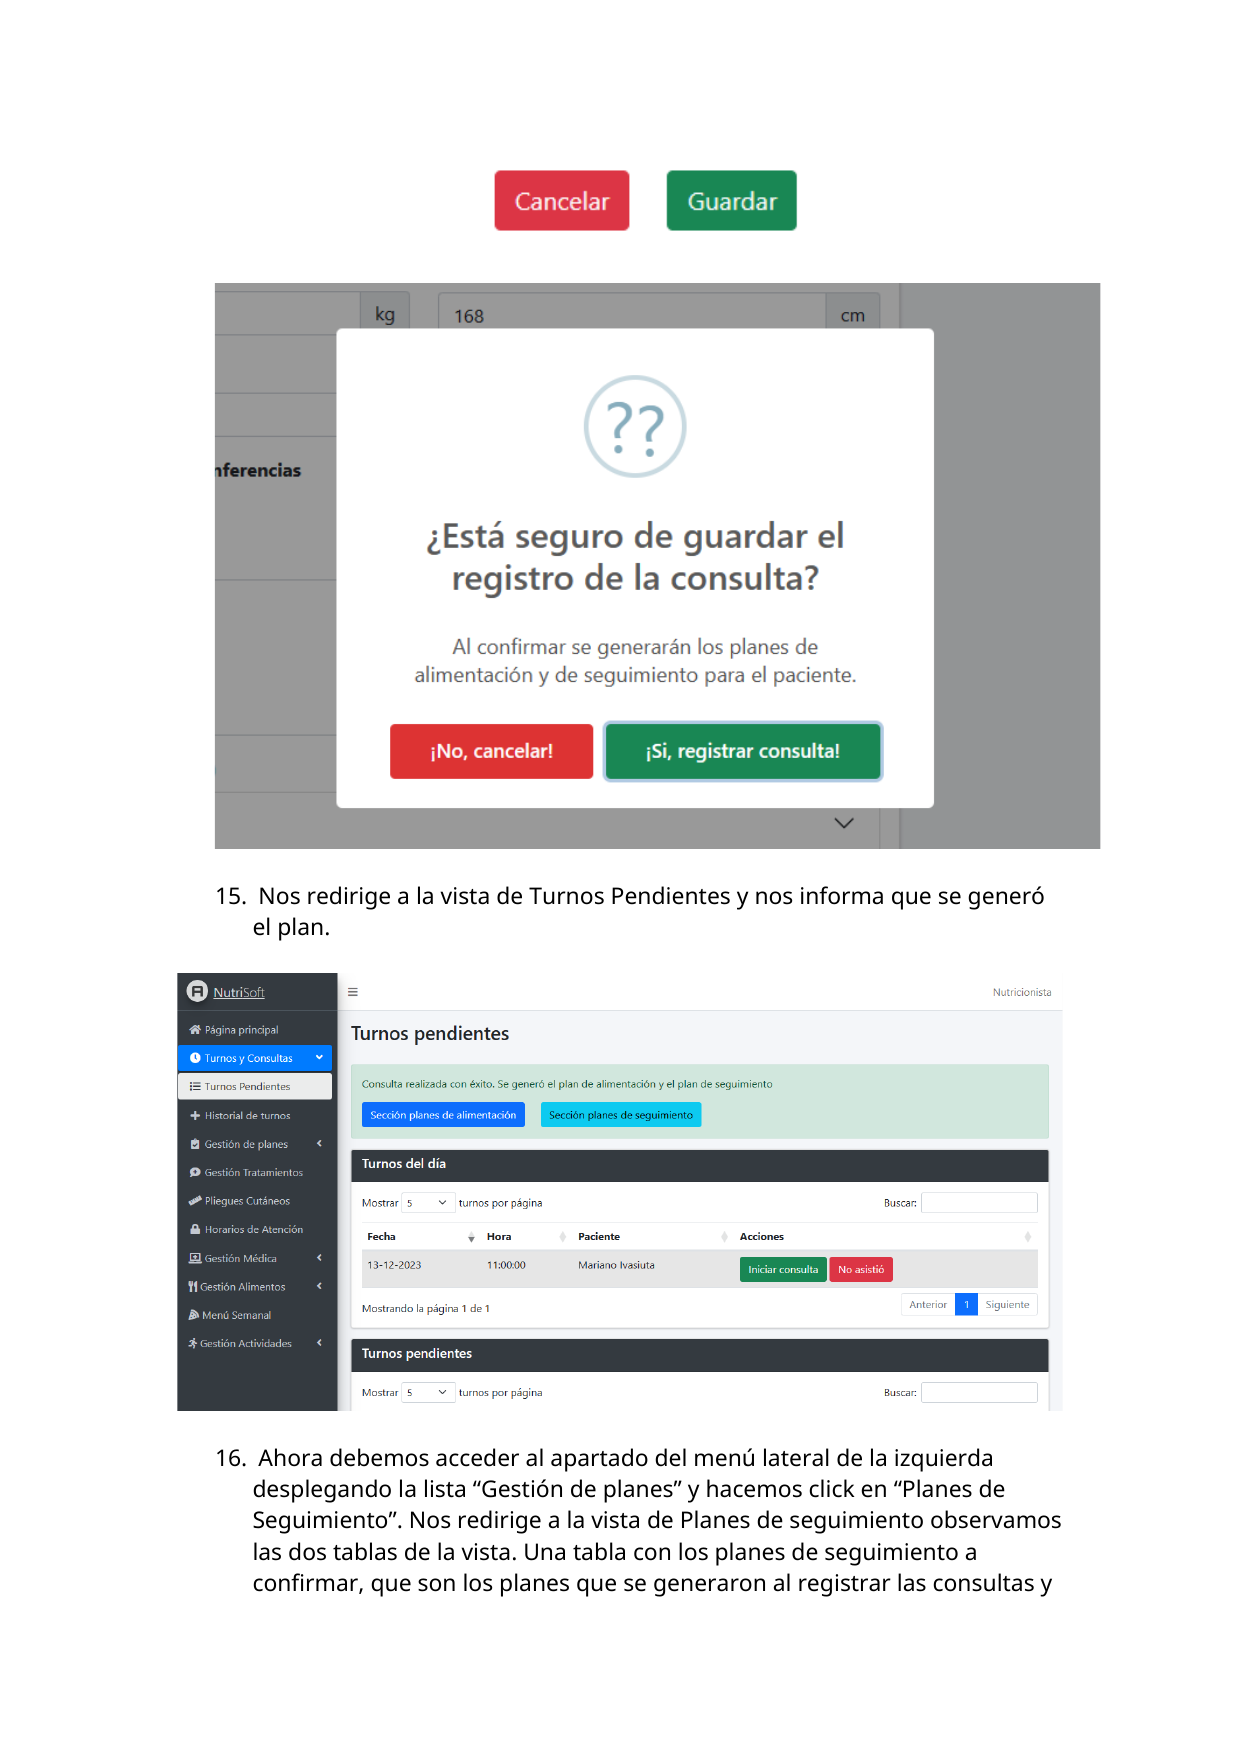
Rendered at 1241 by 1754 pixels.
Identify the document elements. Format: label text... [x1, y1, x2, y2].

list Nos redirige a la vista de Turnos Pendientes y nos informa que se generó el plan. [215, 880, 1063, 943]
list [215, 1442, 1063, 1598]
picture [177, 973, 1063, 1411]
picture [214, 283, 1101, 849]
picture [459, 147, 819, 253]
